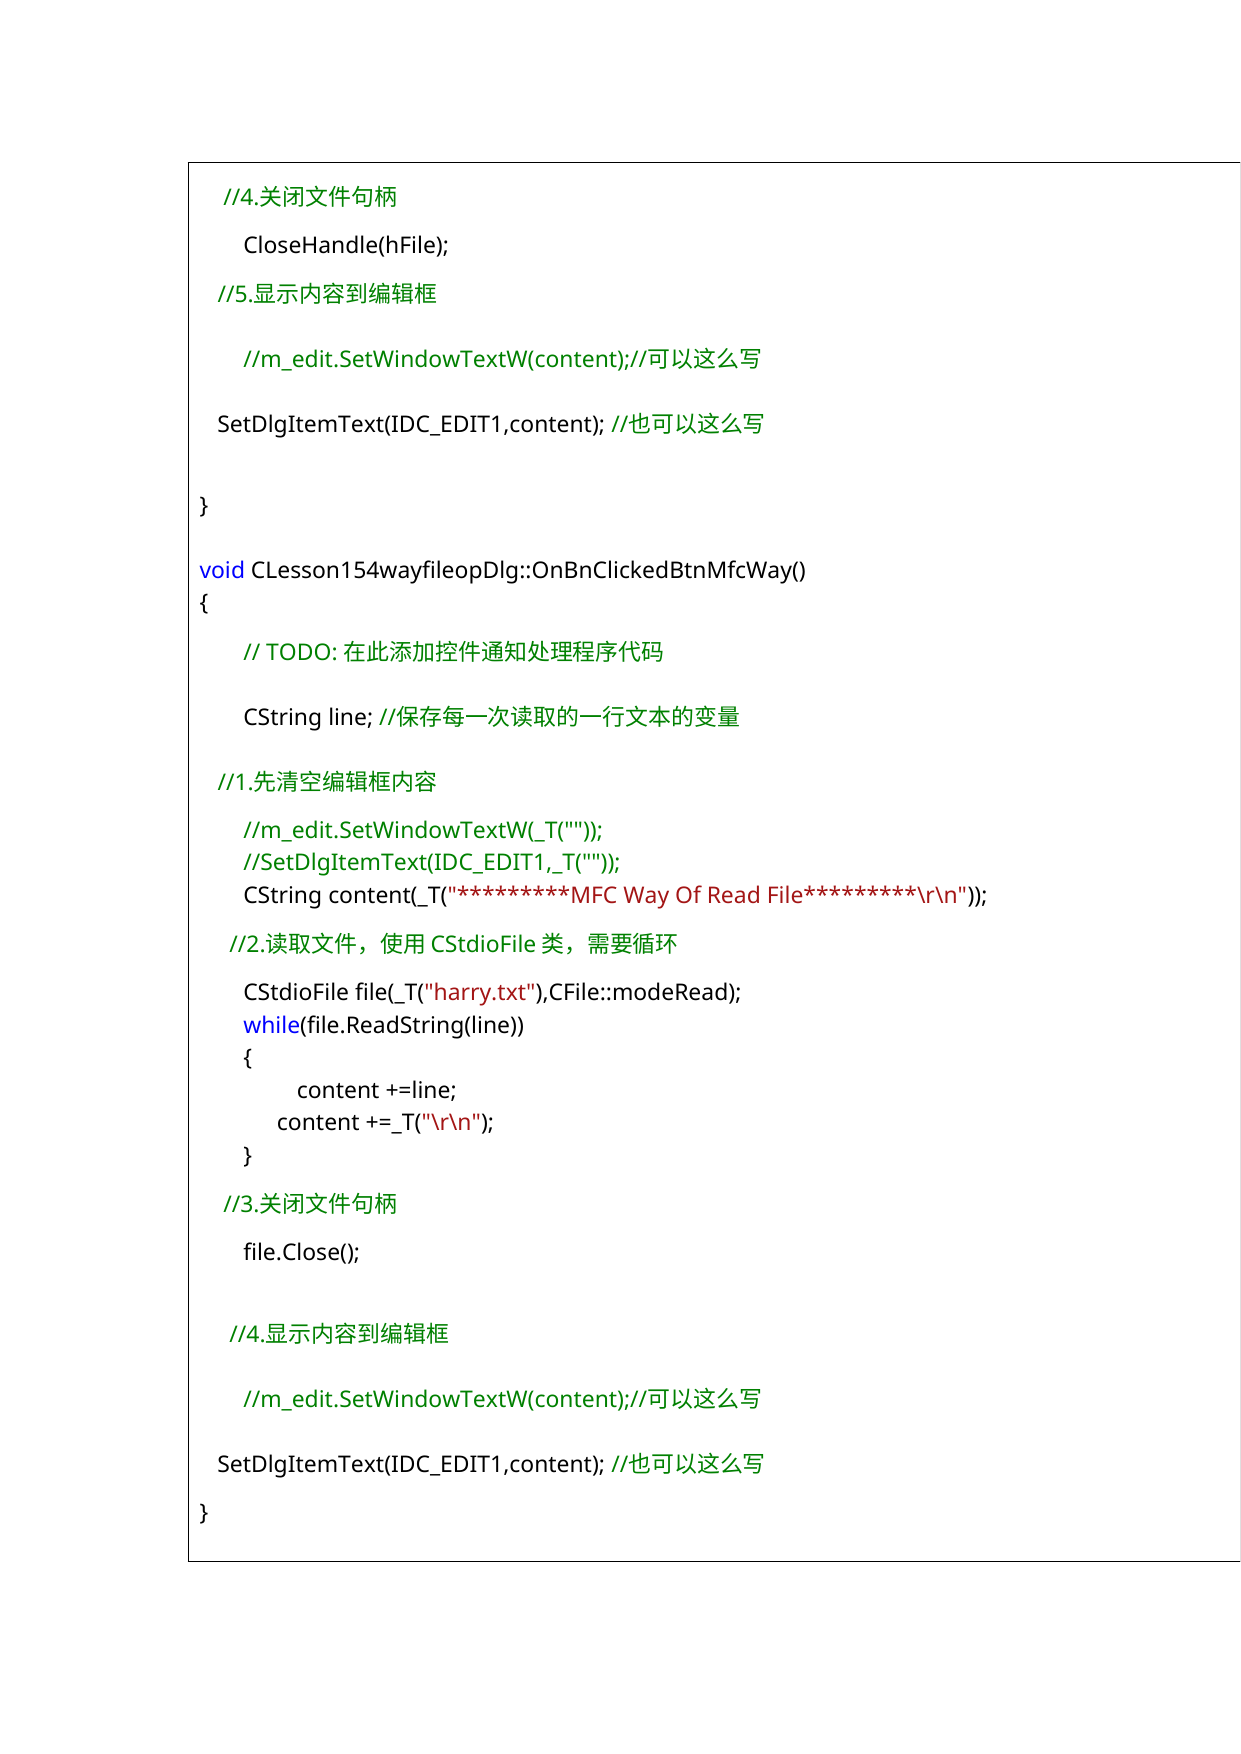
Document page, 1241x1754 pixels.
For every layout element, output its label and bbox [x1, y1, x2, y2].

table_header [189, 163, 1240, 1561]
